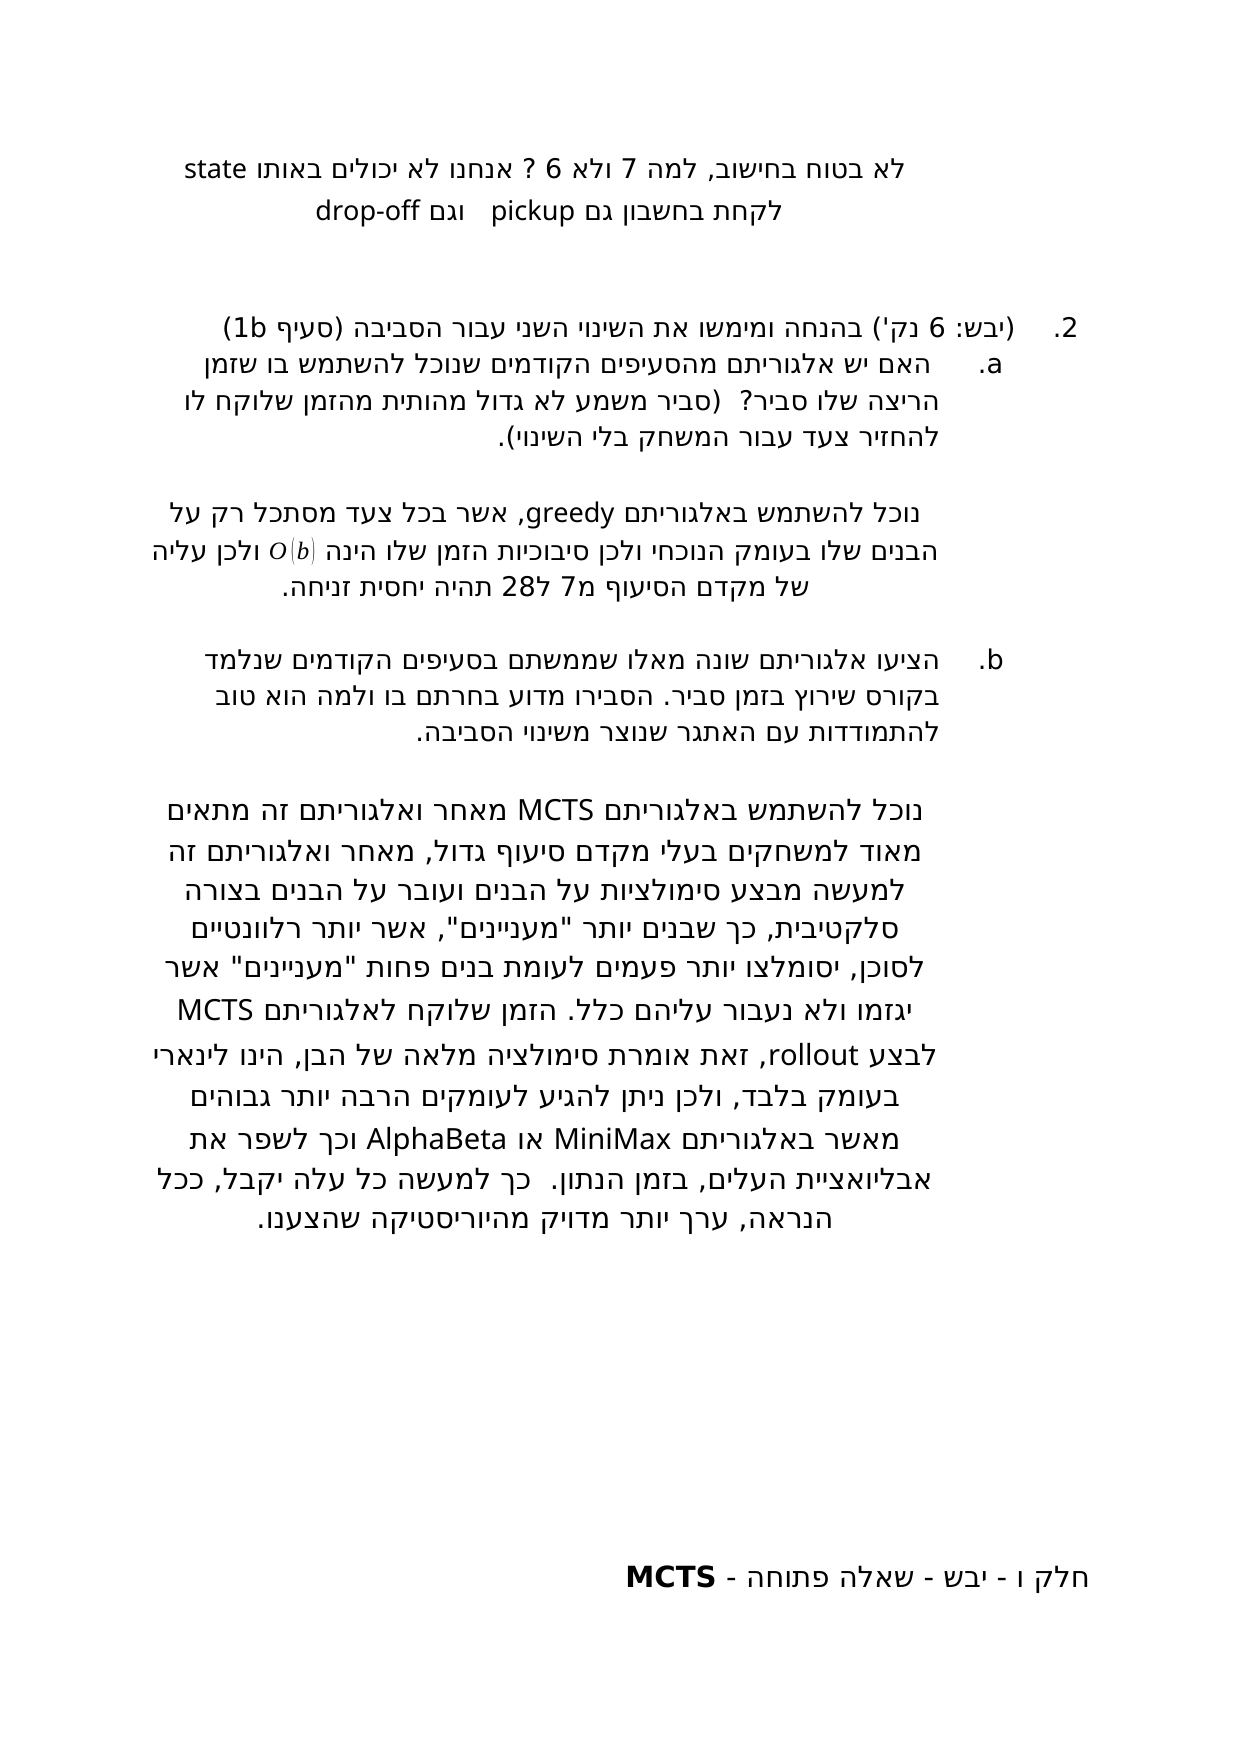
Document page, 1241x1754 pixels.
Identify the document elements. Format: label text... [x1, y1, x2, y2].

text נוכל להשתמש באלגוריתם greedy, אשר בכל צעד מסתכל רק על הבנים שלו בעומק הנוכחי ולכן סיבוכיות הזמן שלו הינה ולכן עליה של מקדם הסיעוף מ7 ל28 תהיה יחסית זניחה. [150, 494, 940, 603]
text נוכל להשתמש באלגוריתם MCTS מאחר ואלגוריתם זה מתאים מאוד למשחקים בעלי מקדם סיעוף גדול, מאחר ואלגוריתם זה למעשה מבצע סימולציות על הבנים ועובר על הבנים בצורה סלקטיבית, כך שבנים יותר "מעניינים", אשר יותר רלוונטיים לסוכן, יסומלצו יותר פעמים לעומת בנים פחות "מעניינים" אשר יגזמו ולא נעבור עליהם כלל. הזמן שלוקח לאלגוריתם MCTS לבצע rollout, זאת אומרת סימולציה מלאה של הבן, הינו לינארי בעומק בלבד, ולכן ניתן להגיע לעומקים הרבה יותר גבוהים מאשר באלגוריתם MiniMax או AlphaBeta וכך לשפר את אבליואציית העלים, בזמן הנתון. כך למעשה כל עלה יקבל, ככל הנראה, ערך יותר מדויק מהיוריסטיקה שהצענו. [150, 789, 940, 1236]
text לא בטוח בחישוב, למה 7 ולא 6 ? אנחנו לא יכולים באותו state לקחת בחשבון גם pickup וגם drop-off [150, 150, 940, 228]
list (יבש: 6 נק') בהנחה ומימשו את השינוי השני עבור הסביבה (סעיף 1b) [150, 313, 1053, 344]
text חלק ו - יבש - שאלה פתוחה - MCTS [150, 1560, 1090, 1594]
list הציעו אלגוריתם שונה מאלו שממשתם בסעיפים הקודמים שנלמד בקורס שירוץ בזמן סביר. הסבירו מדוע בחרתם בו ולמה הוא טוב להתמודדות עם האתגר שנוצר משינוי הסביבה. [150, 644, 978, 748]
list האם יש אלגוריתם מהסעיפים הקודמים שנוכל להשתמש בו שזמן הריצה שלו סביר? (סביר משמע לא גדול מהותית מהזמן שלוקח לו להחזיר צעד עבור המשחק בלי השינוי). [150, 349, 978, 453]
